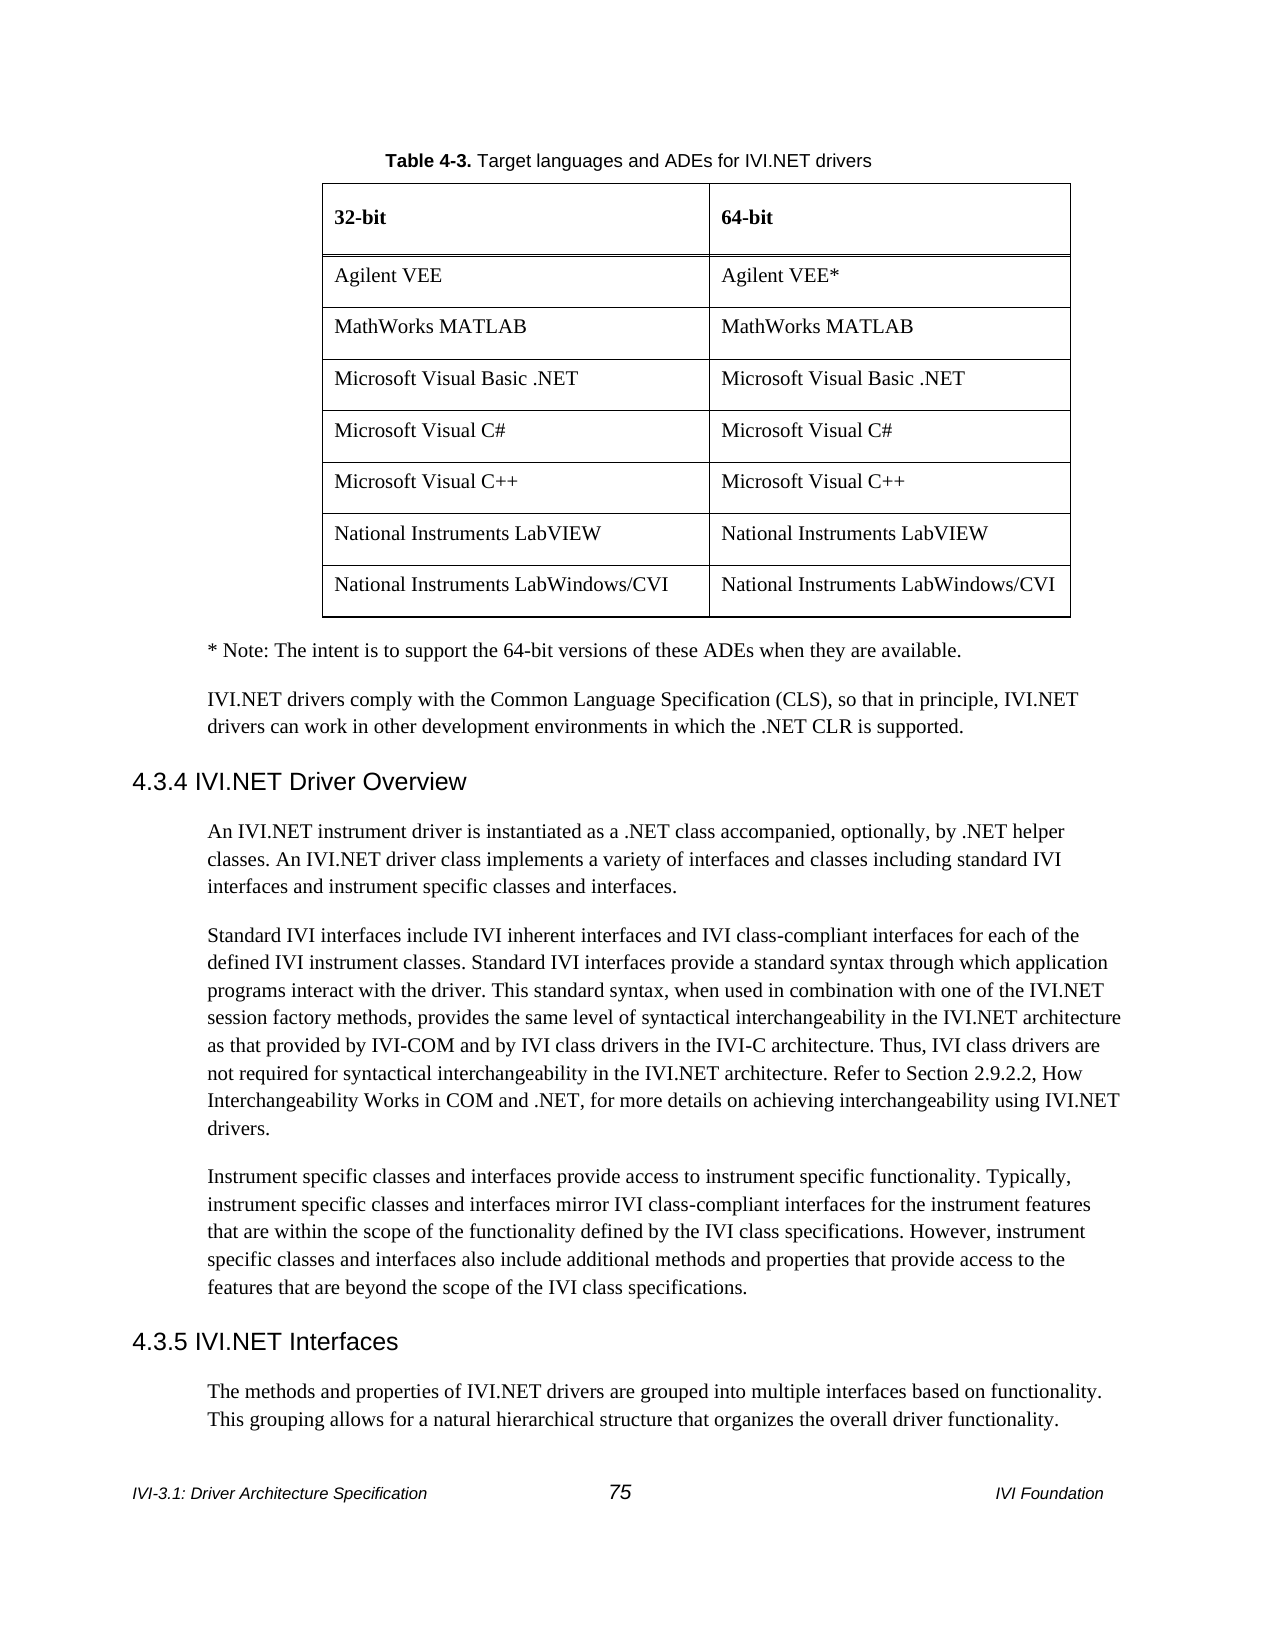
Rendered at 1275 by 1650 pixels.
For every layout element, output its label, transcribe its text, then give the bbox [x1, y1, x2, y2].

text An IVI.NET instrument driver is instantiated as a .NET class accompanied, optionally, by .NET helper classes. An IVI.NET driver class implements a variety of interfaces and classes including standard IVI interfaces and instrument specific classes and interfaces. [207, 819, 1125, 898]
subtitle IVI.NET Driver Overview [132, 767, 1125, 796]
text Standard IVI interfaces include IVI inherent interfaces and IVI class-compliant interfaces for each of the defined IVI instrument classes. Standard IVI interfaces provide a standard syntax through which application programs interact with the driver. This standard syntax, when used in combination with one of the IVI.NET session factory methods, provides the same level of syntactical interchangeability in the IVI.NET architecture as that provided by IVI-COM and by IVI class drivers in the IVI-C architecture. Thus, IVI class drivers are not required for syntactical interchangeability in the IVI.NET architecture. Refer to Section 2.9.2.2, How Interchangeability Works in COM and .NET, for more details on achieving interchangeability using IVI.NET drivers. [207, 922, 1125, 1140]
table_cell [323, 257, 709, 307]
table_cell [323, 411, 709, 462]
text * Note: The intent is to support the 64-bit versions of these ADEs when they are available. [207, 638, 1125, 662]
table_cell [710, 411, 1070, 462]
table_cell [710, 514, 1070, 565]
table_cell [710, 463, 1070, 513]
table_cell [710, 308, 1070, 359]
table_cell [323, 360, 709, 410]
text IVI.NET drivers comply with the Common Language Specification (CLS), so that in principle, IVI.NET drivers can work in other development environments in which the .NET CLR is supported. [207, 687, 1125, 738]
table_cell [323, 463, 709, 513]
text Instrument specific classes and interfaces provide access to instrument specific functionality. Typically, instrument specific classes and interfaces mirror IVI class-compliant interfaces for the instrument features that are within the scope of the functionality defined by the IVI class specifications. However, instrument specific classes and interfaces also include additional methods and properties that provide access to the features that are beyond the scope of the IVI class specifications. [207, 1164, 1125, 1299]
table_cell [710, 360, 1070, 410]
text The methods and properties of IVI.NET drivers are grouped into multiple interfaces based on functionality. This grouping allows for a natural hierarchical structure that organizes the overall driver functionality. [207, 1379, 1125, 1431]
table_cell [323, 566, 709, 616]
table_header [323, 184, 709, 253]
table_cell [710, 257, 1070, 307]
subtitle IVI.NET Interfaces [132, 1327, 1125, 1356]
text Table 4-3. Target languages and ADEs for IVI.NET drivers [132, 150, 1125, 172]
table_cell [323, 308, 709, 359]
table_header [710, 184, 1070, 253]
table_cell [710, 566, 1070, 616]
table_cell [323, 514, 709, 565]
